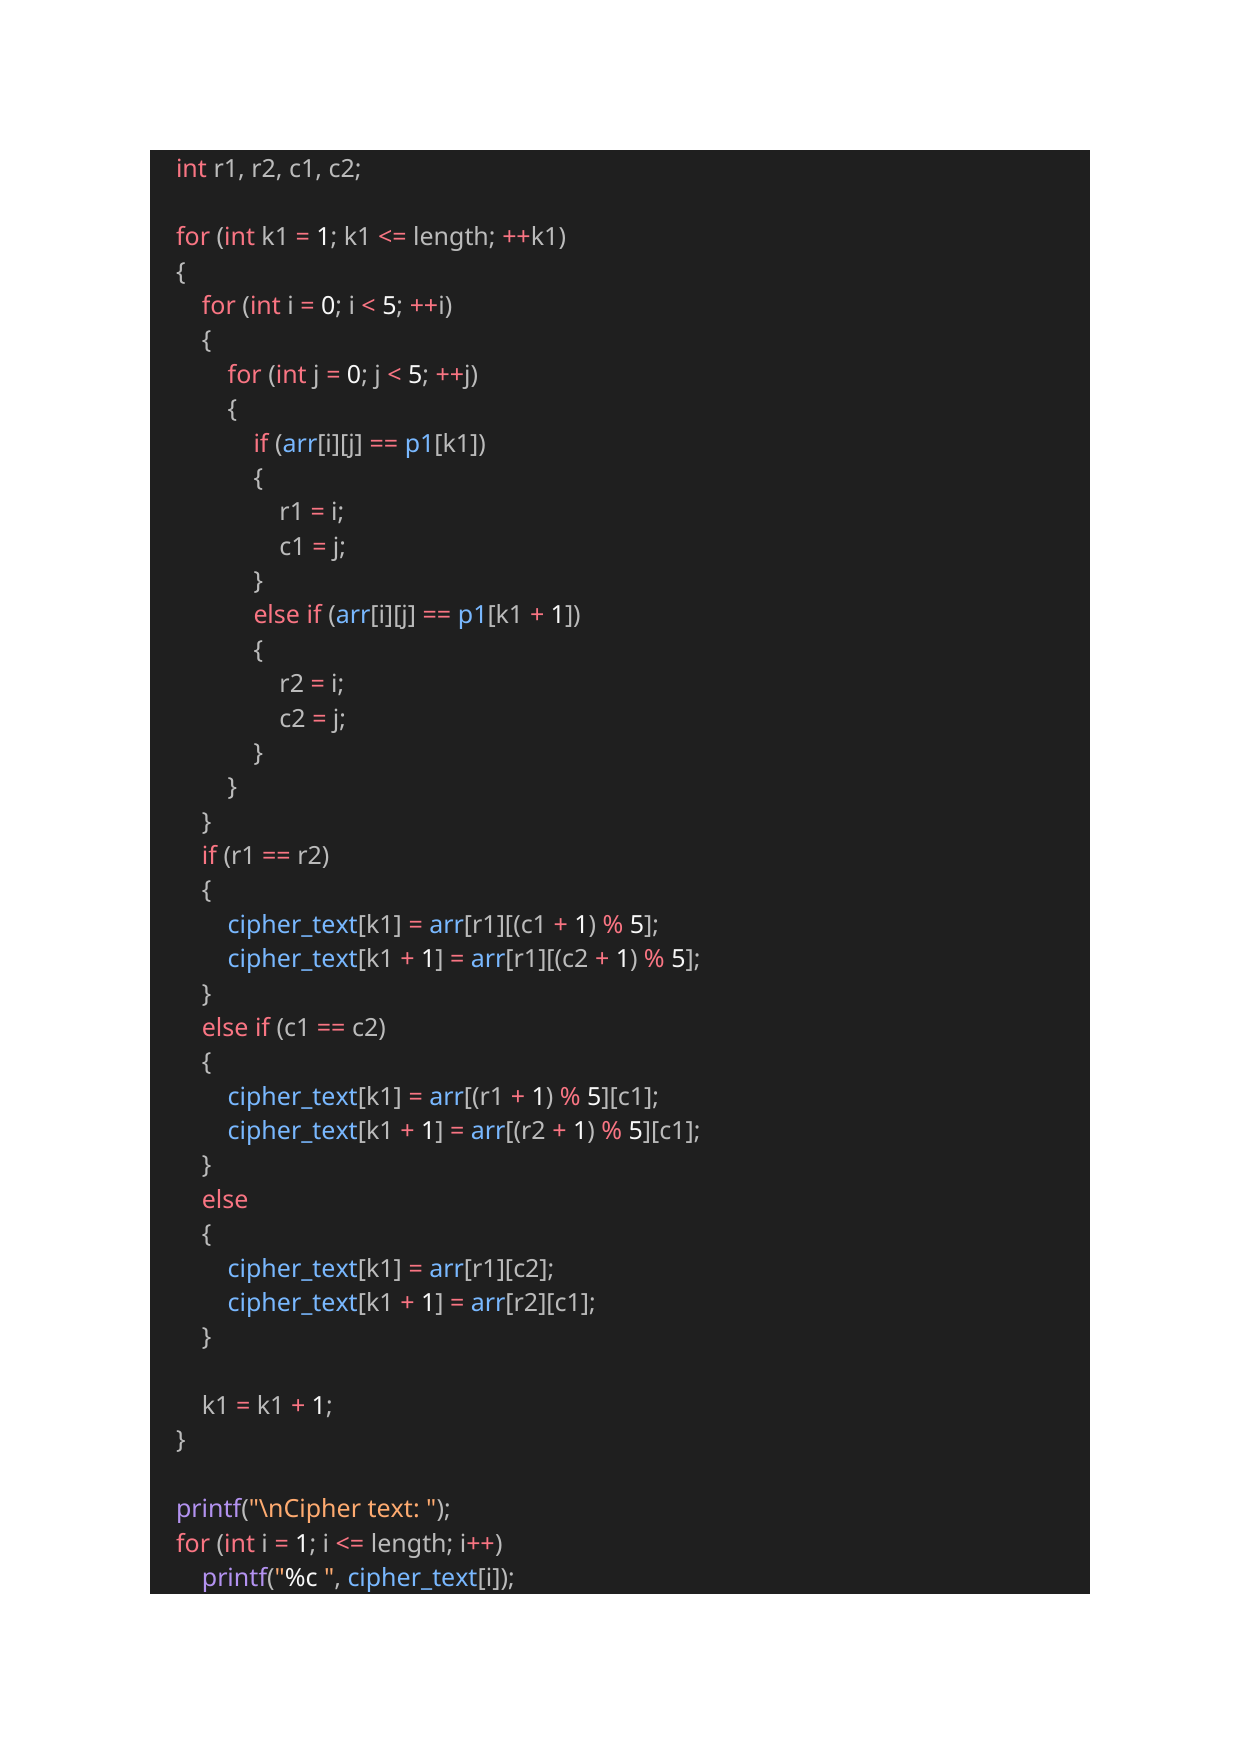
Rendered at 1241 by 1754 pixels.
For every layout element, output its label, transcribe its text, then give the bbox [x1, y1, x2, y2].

text } [150, 734, 1090, 769]
text if (r1 == r2) [150, 837, 1090, 872]
text for (int i = 1; i <= length; i++) [150, 1525, 1090, 1559]
text { [150, 1216, 1090, 1250]
text cipher_text[k1] = arr[r1][(c1 + 1) % 5]; [150, 906, 1090, 941]
text int r1, r2, c1, c2; [150, 150, 1090, 184]
text { [150, 391, 1090, 425]
text printf("\nCipher text: "); [150, 1491, 1090, 1525]
text } [150, 769, 1090, 803]
text } [150, 975, 1090, 1009]
text cipher_text[k1] = arr[(r1 + 1) % 5][c1]; [150, 1078, 1090, 1112]
text { [150, 322, 1090, 356]
text cipher_text[k1 + 1] = arr[r2][c1]; [150, 1284, 1090, 1319]
text { [150, 1044, 1090, 1078]
text { [150, 253, 1090, 287]
text } [150, 1319, 1090, 1353]
text c2 = j; [150, 700, 1090, 734]
text { [150, 872, 1090, 906]
text cipher_text[k1] = arr[r1][c2]; [150, 1250, 1090, 1284]
text if (arr[i][j] == p1[k1]) [150, 425, 1090, 459]
text else if (arr[i][j] == p1[k1 + 1]) [150, 597, 1090, 631]
text } [150, 803, 1090, 837]
text cipher_text[k1 + 1] = arr[r1][(c2 + 1) % 5]; [150, 941, 1090, 975]
text r2 = i; [150, 666, 1090, 700]
text { [150, 631, 1090, 666]
text for (int i = 0; i < 5; ++i) [150, 287, 1090, 322]
text c1 = j; [150, 528, 1090, 562]
text } [150, 562, 1090, 597]
text r1 = i; [150, 494, 1090, 528]
text cipher_text[k1 + 1] = arr[(r2 + 1) % 5][c1]; [150, 1112, 1090, 1147]
text } [150, 1422, 1090, 1456]
text for (int j = 0; j < 5; ++j) [150, 356, 1090, 391]
text { [150, 459, 1090, 494]
text } [150, 1147, 1090, 1181]
text printf("%c ", cipher_text[i]); [150, 1559, 1090, 1594]
text else if (c1 == c2) [150, 1009, 1090, 1044]
text for (int k1 = 1; k1 <= length; ++k1) [150, 219, 1090, 253]
text k1 = k1 + 1; [150, 1387, 1090, 1422]
text else [150, 1181, 1090, 1216]
